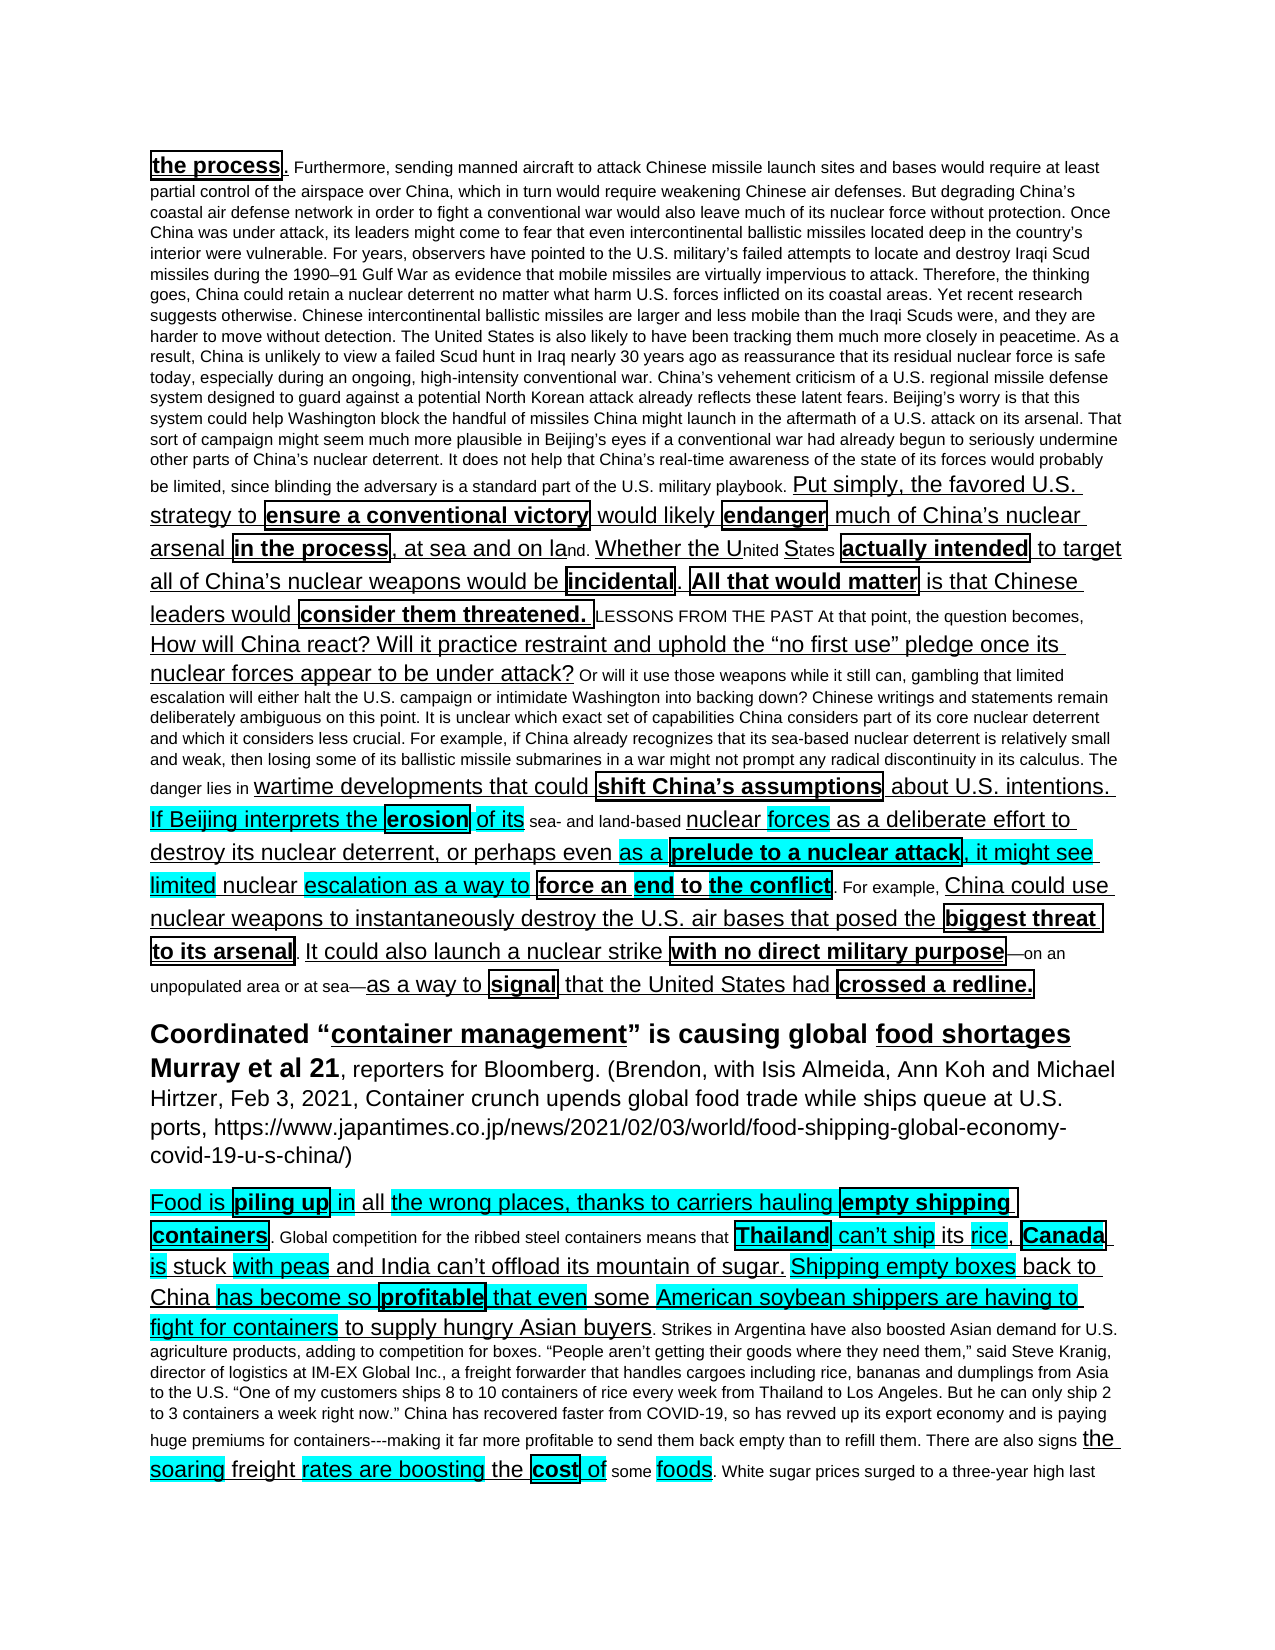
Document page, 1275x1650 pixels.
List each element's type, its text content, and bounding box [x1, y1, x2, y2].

text Murray et al 21, reporters for Bloomberg. (Brendon, with Isis Almeida, Ann Koh and Michael Hirtzer, Feb 3, 2021, Container crunch upends global food trade while ships queue at U.S. ports, https://www.japantimes.co.jp/news/2021/02/03/world/food-shipping-global-economy-covid-19-u-s-china/) [150, 1052, 1125, 1168]
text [150, 150, 1125, 999]
subtitle Coordinated “container management” is causing global food shortages [150, 1018, 1125, 1049]
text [150, 1187, 1125, 1484]
